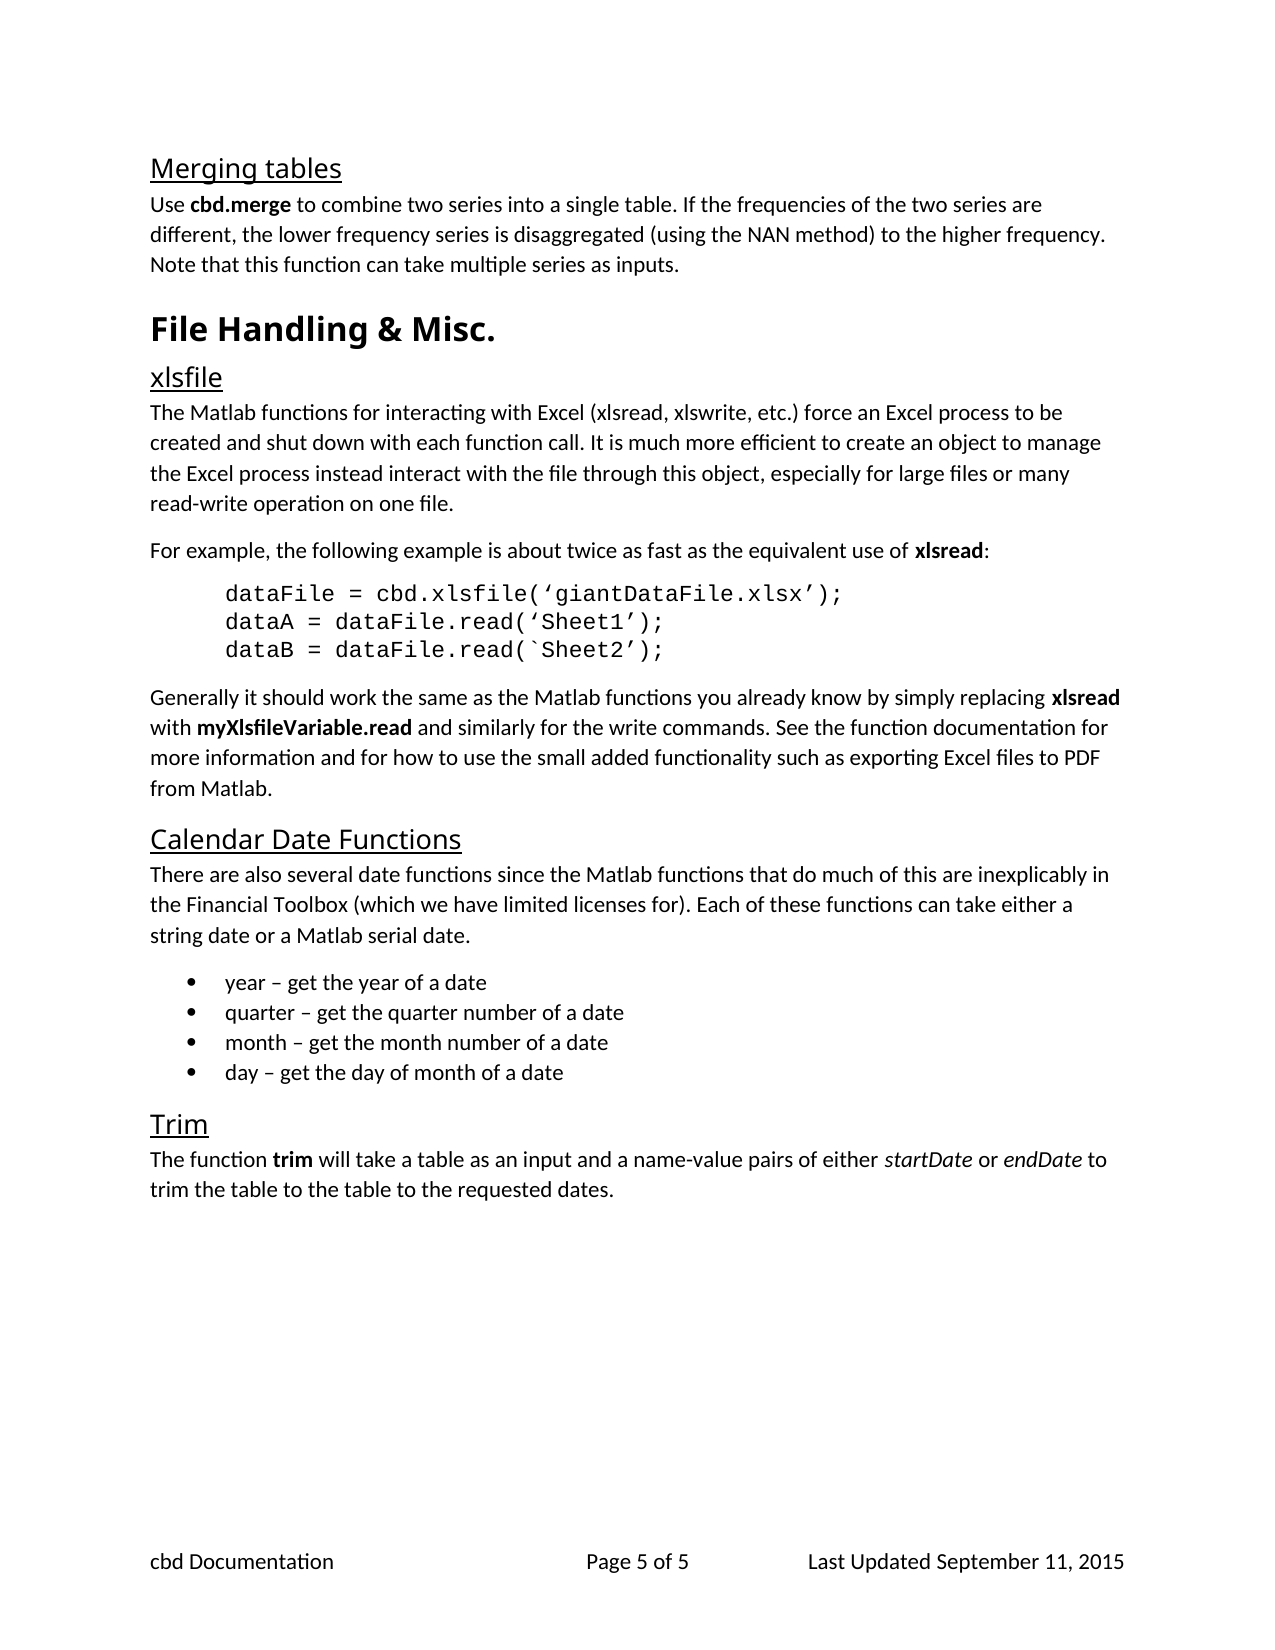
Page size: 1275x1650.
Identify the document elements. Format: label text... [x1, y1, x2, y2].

text There are also several date functions since the Matlab functions that do much of this are inexplicably in the Financial Toolbox (which we have limited licenses for). Each of these functions can take either a string date or a Matlab serial date. [150, 860, 1125, 949]
text The function trim will take a table as an input and a name-value pairs of either startDate or endDate to trim the table to the table to the requested dates. [150, 1145, 1125, 1203]
subtitle xlsfile [150, 358, 1125, 395]
subtitle Calendar Date Functions [150, 821, 1125, 857]
subtitle Merging tables [150, 150, 1125, 187]
subtitle Trim [150, 1105, 1125, 1142]
list quarter – get the quarter number of a date [187, 998, 1125, 1026]
text The Matlab functions for interacting with Excel (xlsread, xlswrite, etc.) force an Excel process to be created and shut down with each function call. It is much more efficient to create an object to manage the Excel process instead interact with the file through this object, especially for large files or many read-write operation on one file. [150, 398, 1125, 517]
list month – get the month number of a date [187, 1028, 1125, 1056]
text Use cbd.merge to combine two series into a single table. If the frequencies of the two series are different, the lower frequency series is disaggregated (using the NAN method) to the higher frequency. Note that this function can take multiple series as inputs. [150, 190, 1125, 278]
list year – get the year of a date [187, 968, 1125, 996]
list day – get the day of month of a date [187, 1058, 1125, 1086]
subtitle File Handling & Misc. [150, 305, 1125, 351]
text For example, the following example is about twice as fast as the equivalent use of xlsread: [150, 536, 1125, 564]
text Generally it should work the same as the Matlab functions you already know by simply replacing xlsread with myXlsfileVariable.read and similarly for the write commands. See the function documentation for more information and for how to use the small added functionality such as exporting Excel files to PDF from Matlab. [150, 683, 1125, 802]
text dataFile = cbd.xlsfile(‘giantDataFile.xlsx’); dataA = dataFile.read(‘Sheet1’); dataB = dataFile.read(`Sheet2’); [150, 583, 1125, 664]
